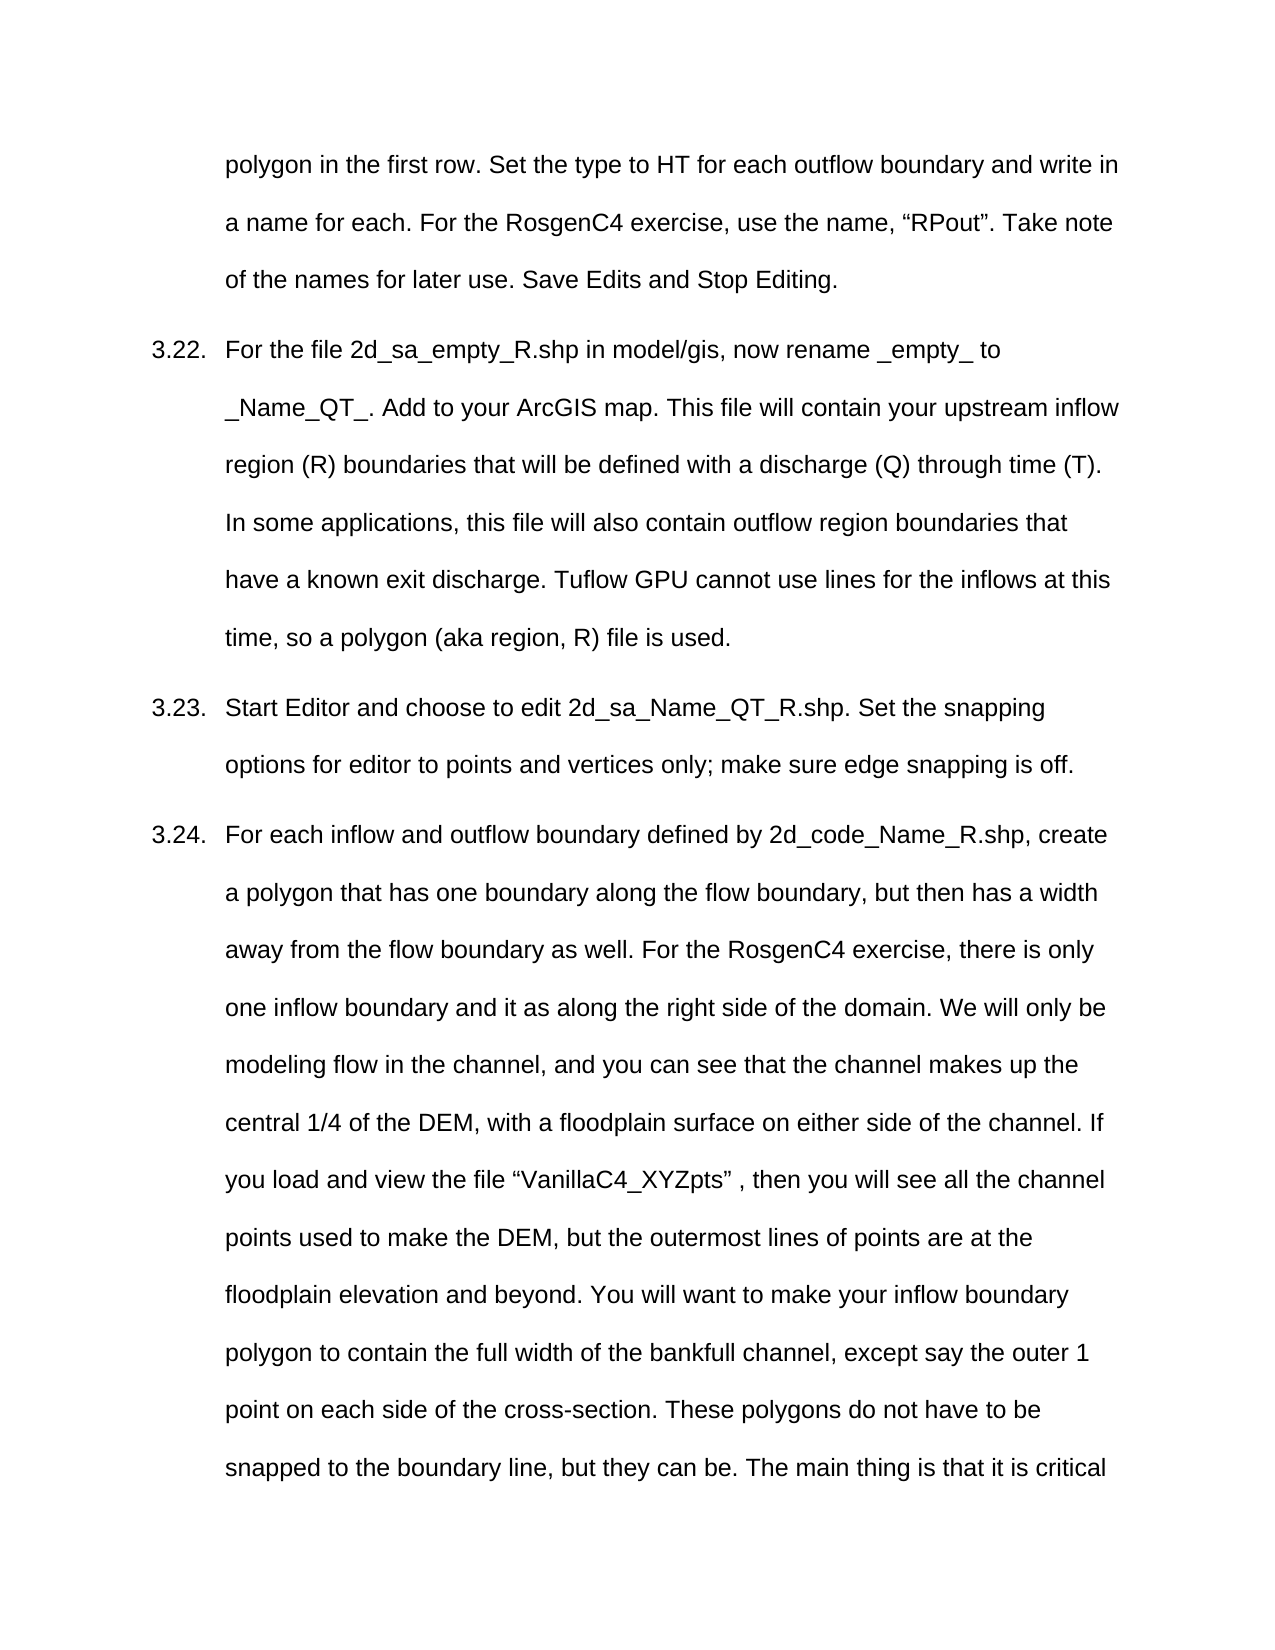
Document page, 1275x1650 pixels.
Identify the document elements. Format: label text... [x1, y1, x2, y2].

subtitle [151, 820, 1125, 1481]
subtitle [151, 150, 1125, 294]
subtitle Start Editor and choose to edit 2d_sa_Name_QT_R.shp. Set the snapping options for editor to points and vertices only; make sure edge snapping is off. [151, 692, 1125, 779]
subtitle For the file 2d_sa_empty_R.shp in model/gis, now rename _empty_ to _Name_QT_. Add to your ArcGIS map. This file will contain your upstream inflow region (R) boundaries that will be defined with a discharge (Q) through time (T). In some applications, this file will also contain outflow region boundaries that have a known exit discharge. Tuflow GPU cannot use lines for the inflows at this time, so a polygon (aka region, R) file is used. [151, 335, 1125, 651]
